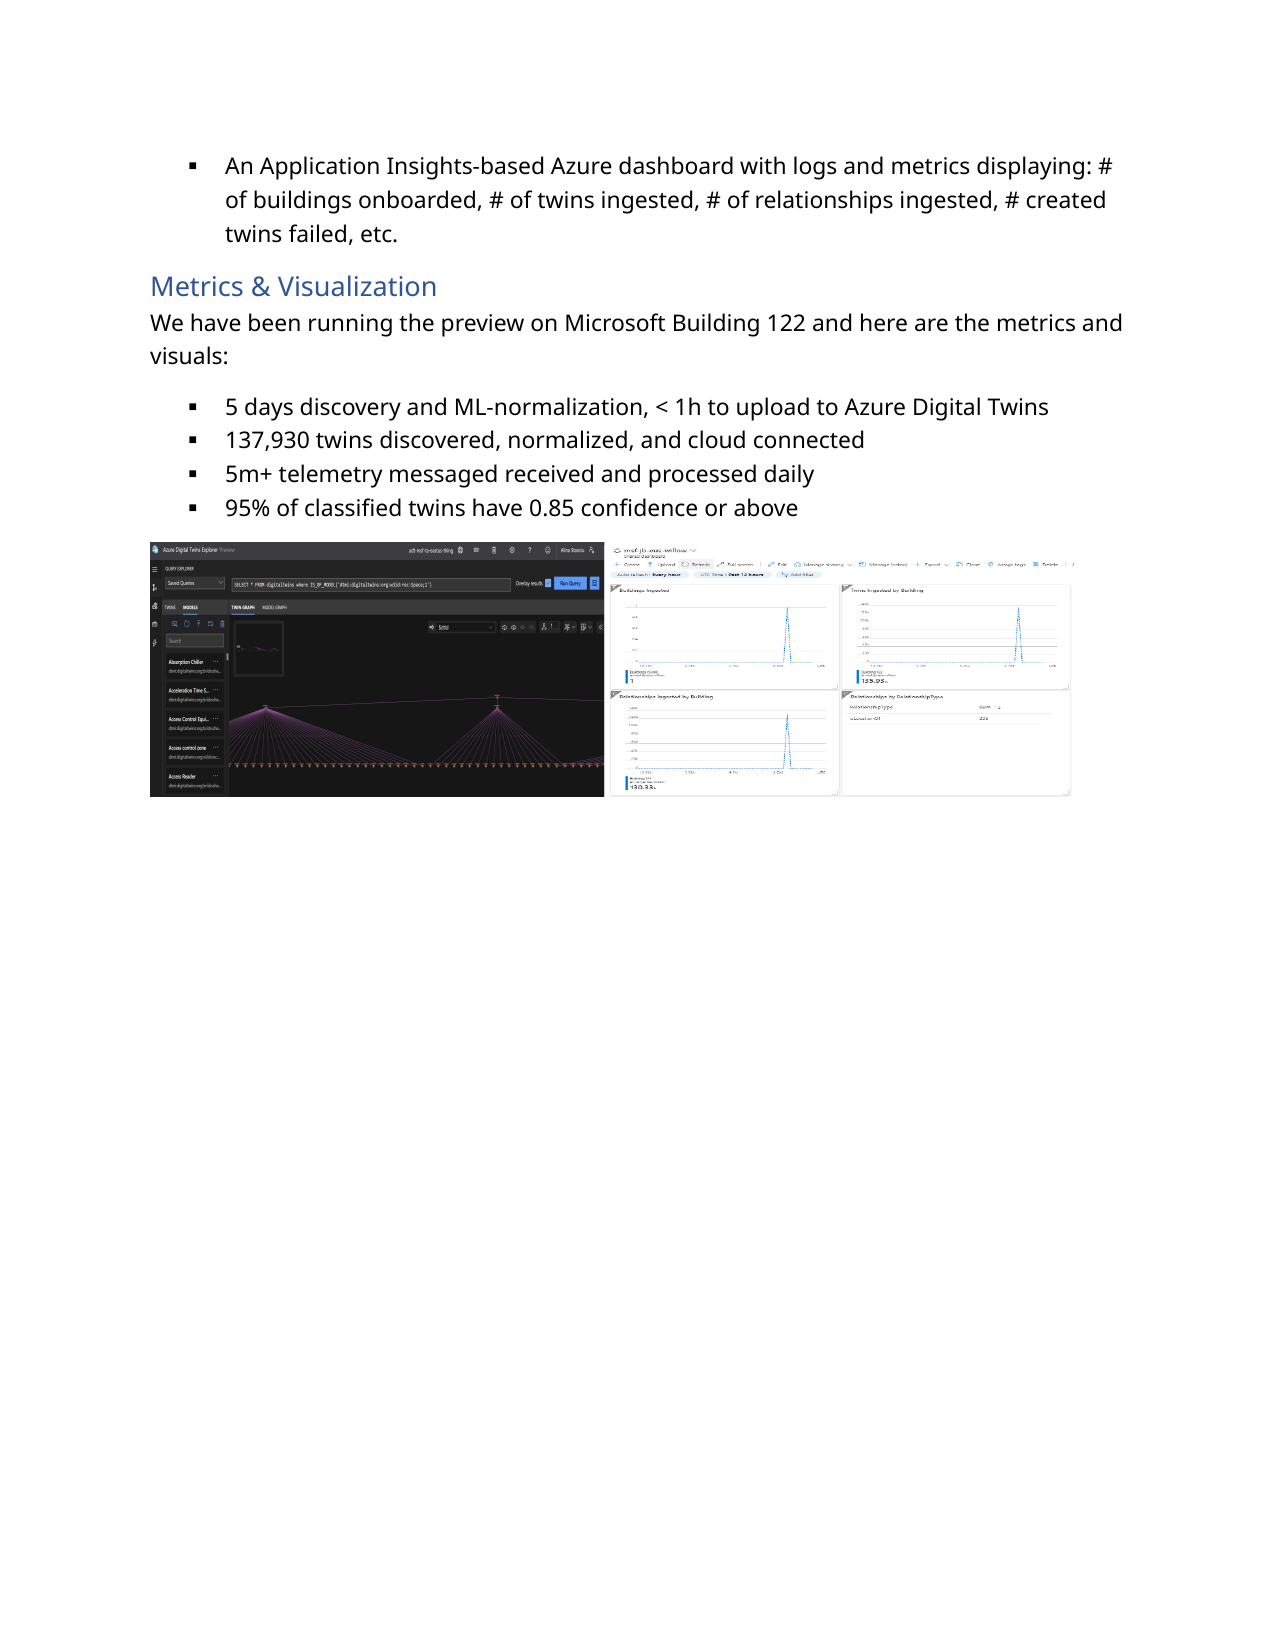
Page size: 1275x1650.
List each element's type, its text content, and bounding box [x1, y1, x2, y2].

list 137,930 twins discovered, normalized, and cloud connected [187, 424, 1125, 456]
text We have been running the preview on Microsoft Building 122 and here are the metrics and visuals: [150, 307, 1125, 372]
list 95% of classified twins have 0.85 confidence or above [187, 492, 1125, 523]
list An Application Insights-based Azure dashboard with logs and metrics displaying: # of buildings onboarded, # of twins ingested, # of relationships ingested, # created twins failed, etc. [187, 150, 1125, 249]
picture [150, 542, 1075, 797]
list 5m+ telemetry messaged received and processed daily [187, 458, 1125, 489]
list 5 days discovery and ML-normalization, < 1h to upload to Azure Digital Twins [187, 391, 1125, 422]
subtitle Metrics & Visualization [150, 268, 1125, 305]
